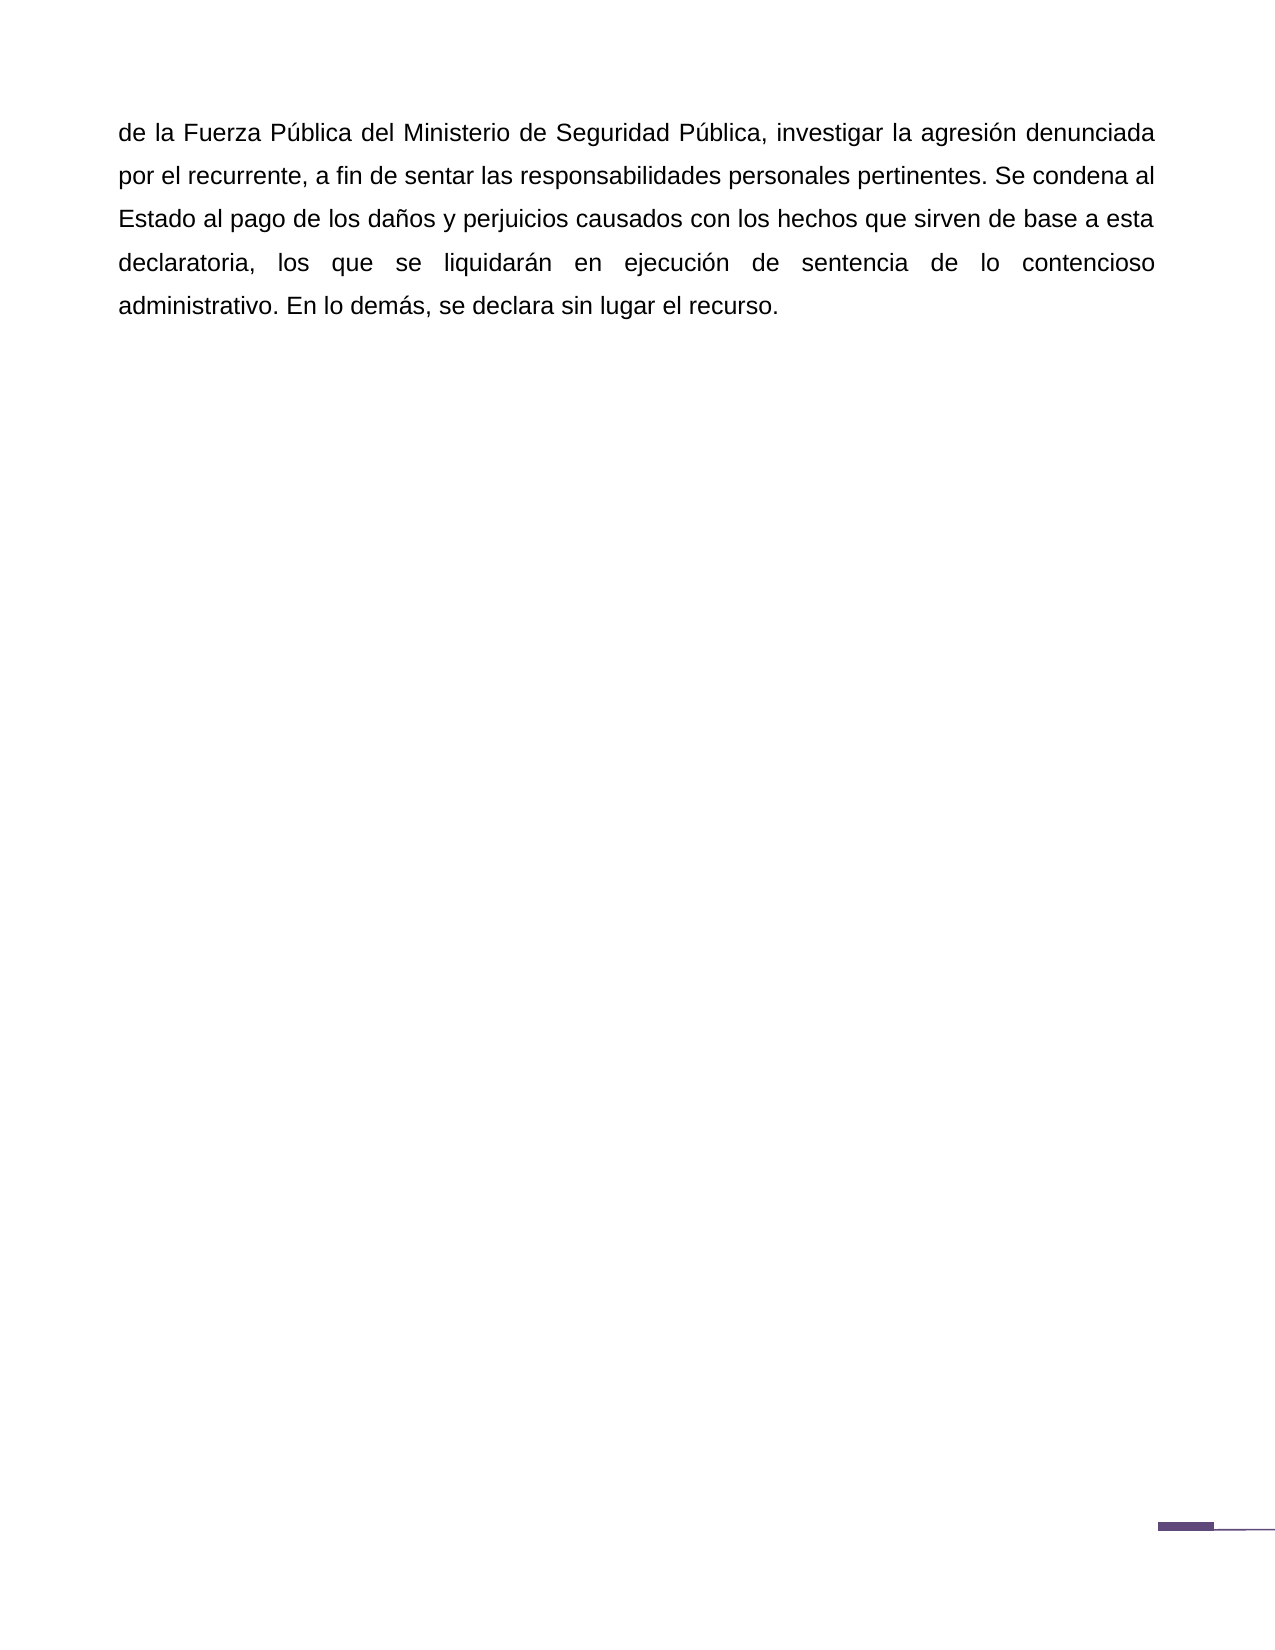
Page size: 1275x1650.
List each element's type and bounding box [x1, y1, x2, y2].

text [118, 118, 1157, 319]
